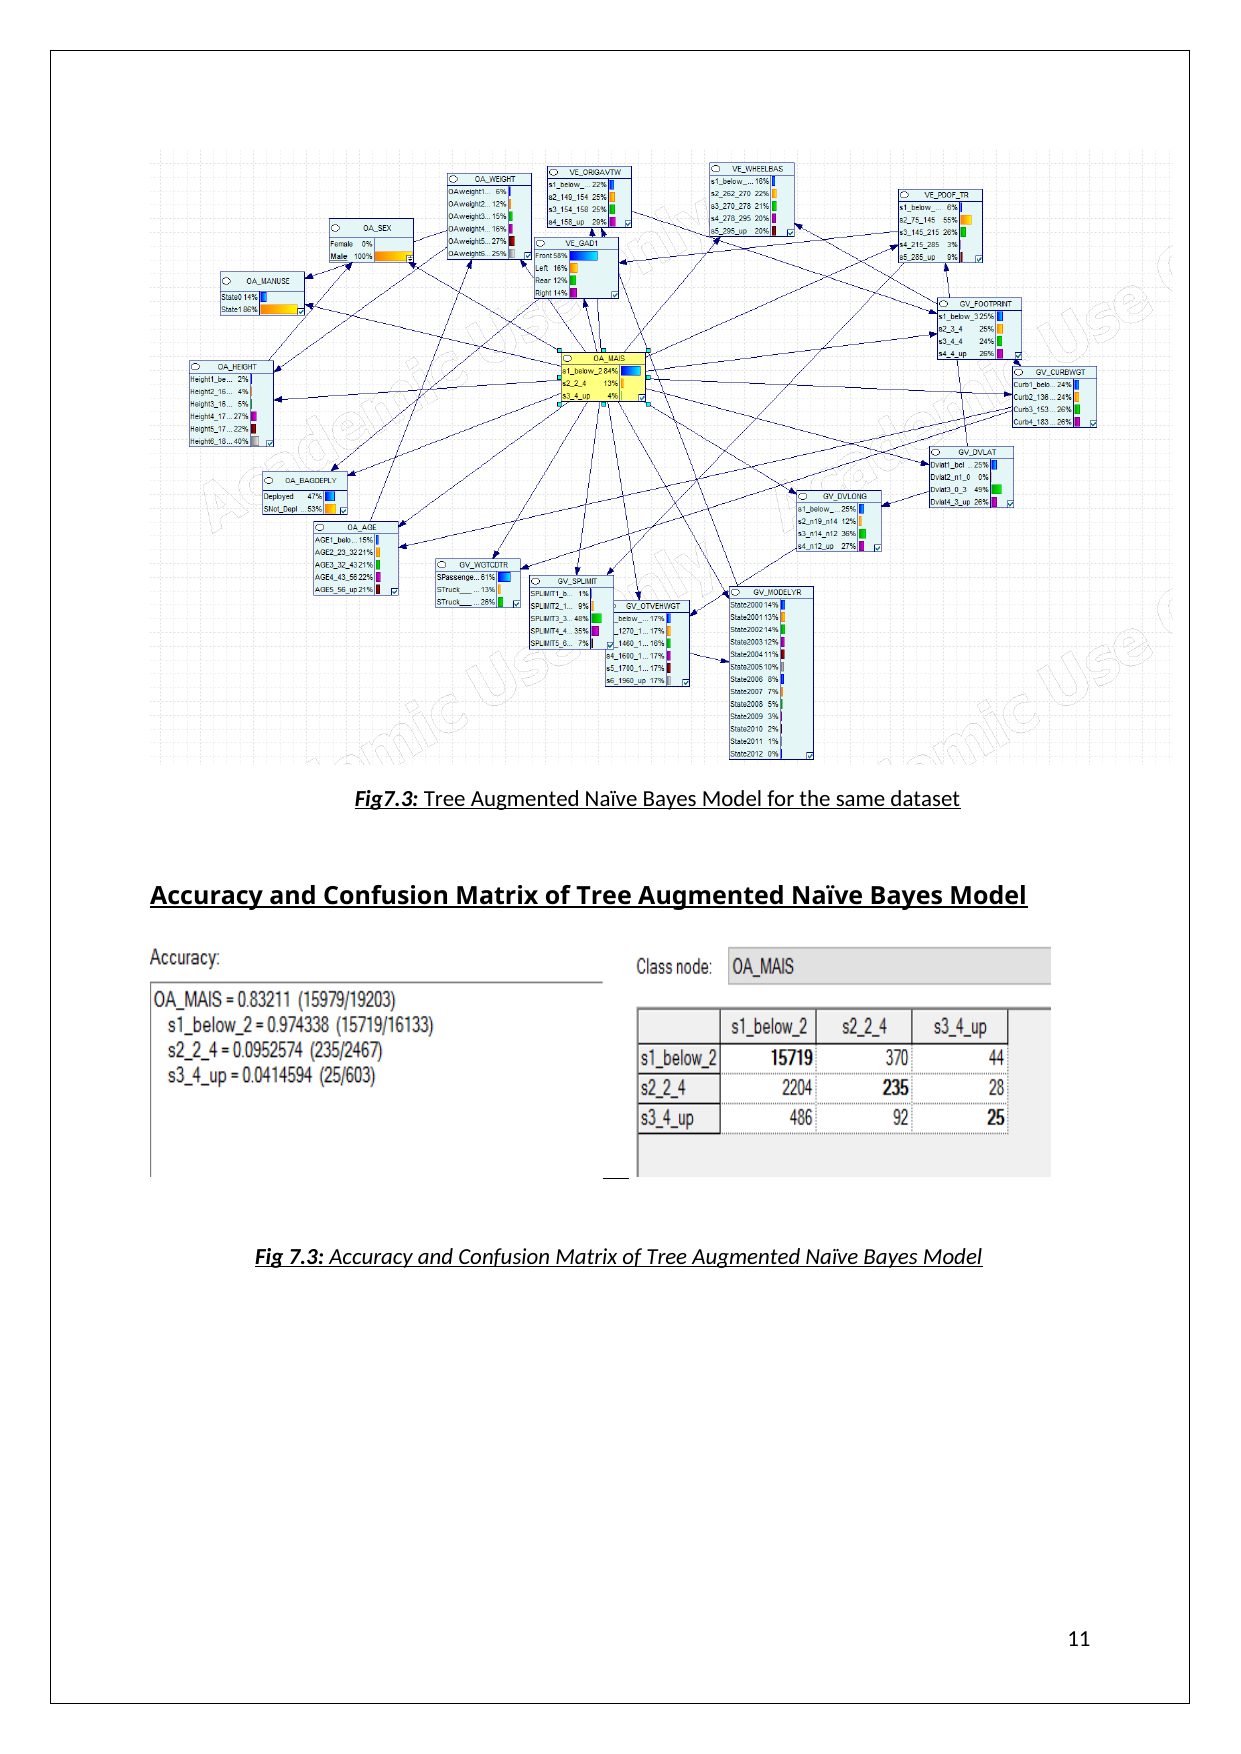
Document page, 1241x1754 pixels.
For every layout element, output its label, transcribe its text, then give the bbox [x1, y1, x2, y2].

text Fig7.3: Tree Augmented Naïve Bayes Model for the same dataset [225, 784, 1090, 812]
picture [150, 931, 603, 1177]
text Fig 7.3: Accuracy and Confusion Matrix of Tree Augmented Naïve Bayes Model [150, 1242, 1090, 1270]
picture [150, 150, 1173, 765]
picture [628, 941, 1051, 1177]
text Accuracy and Confusion Matrix of Tree Augmented Naïve Bayes Model [150, 877, 1090, 912]
